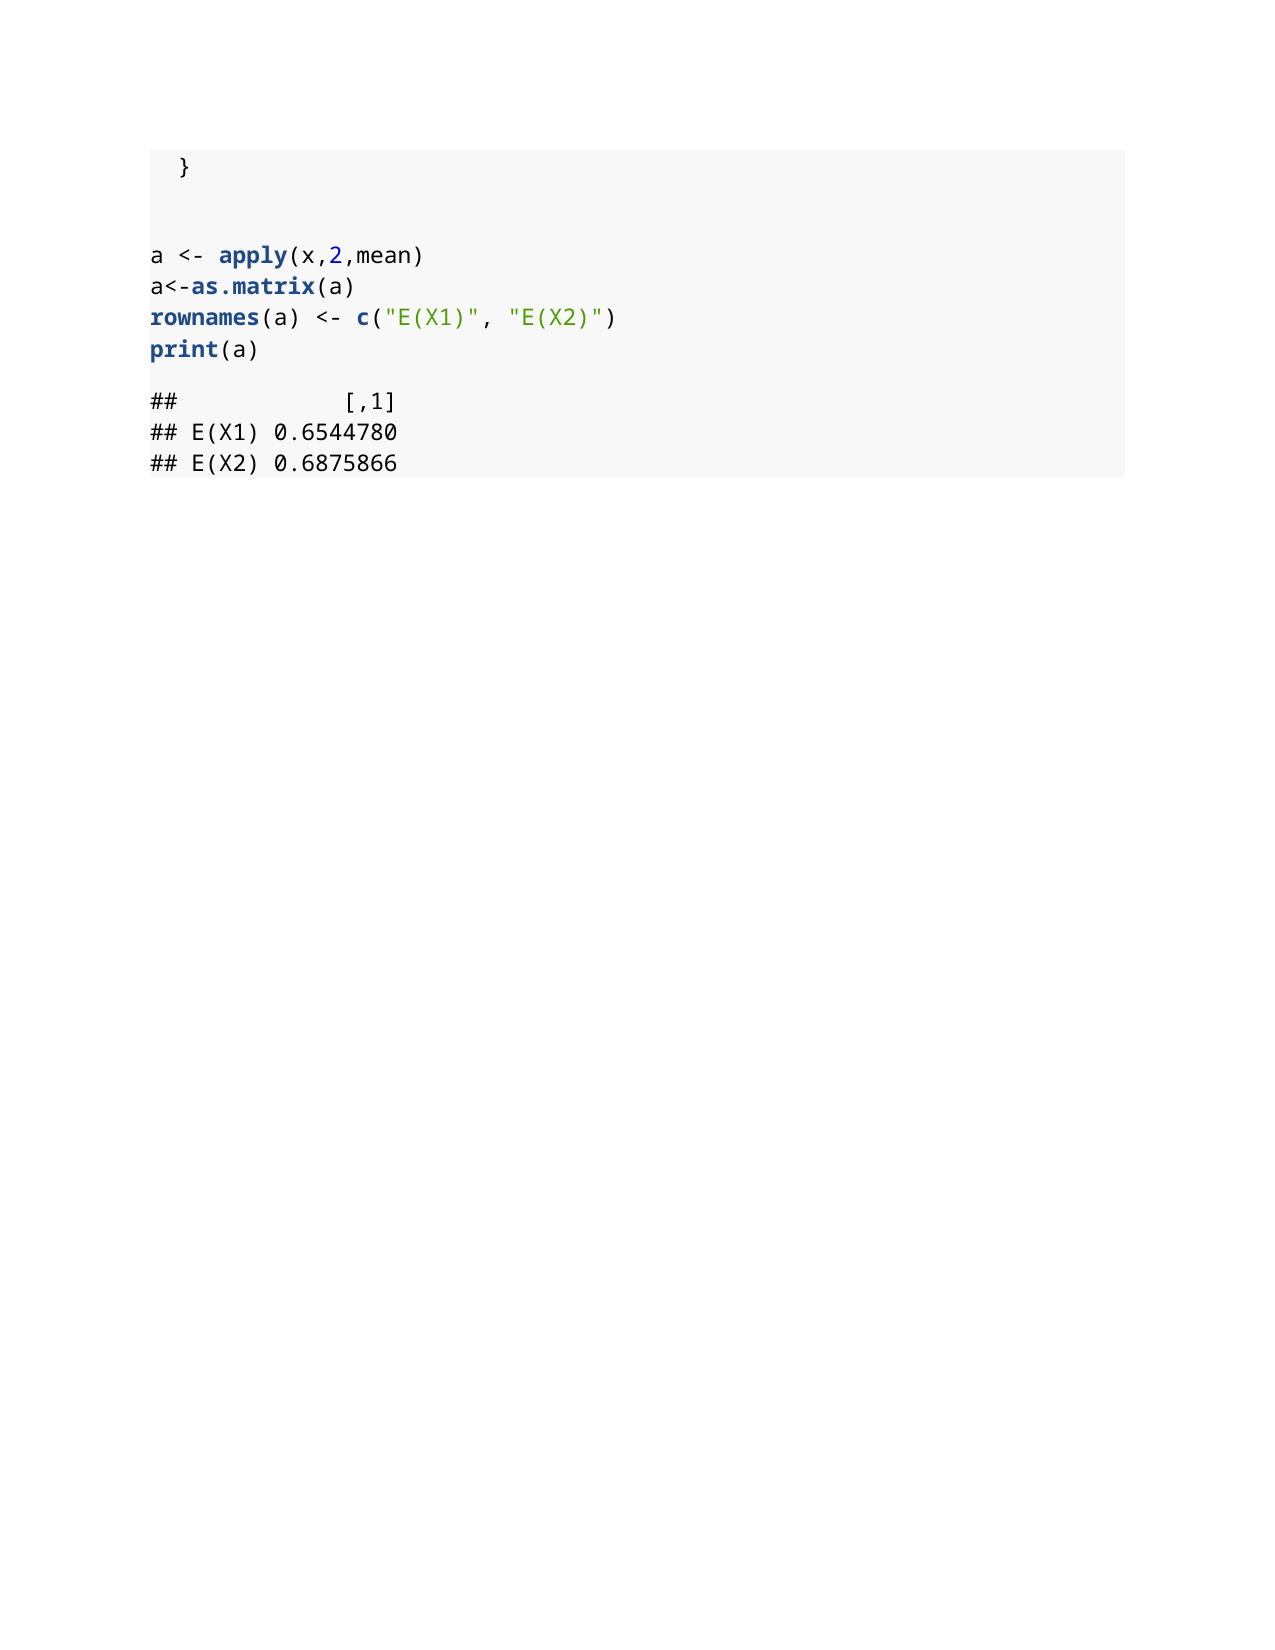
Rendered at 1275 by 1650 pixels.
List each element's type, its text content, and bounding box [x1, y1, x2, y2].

text ## [,1] ## E(X1) 0.6544780 ## E(X2) 0.6875866 [150, 384, 1125, 478]
